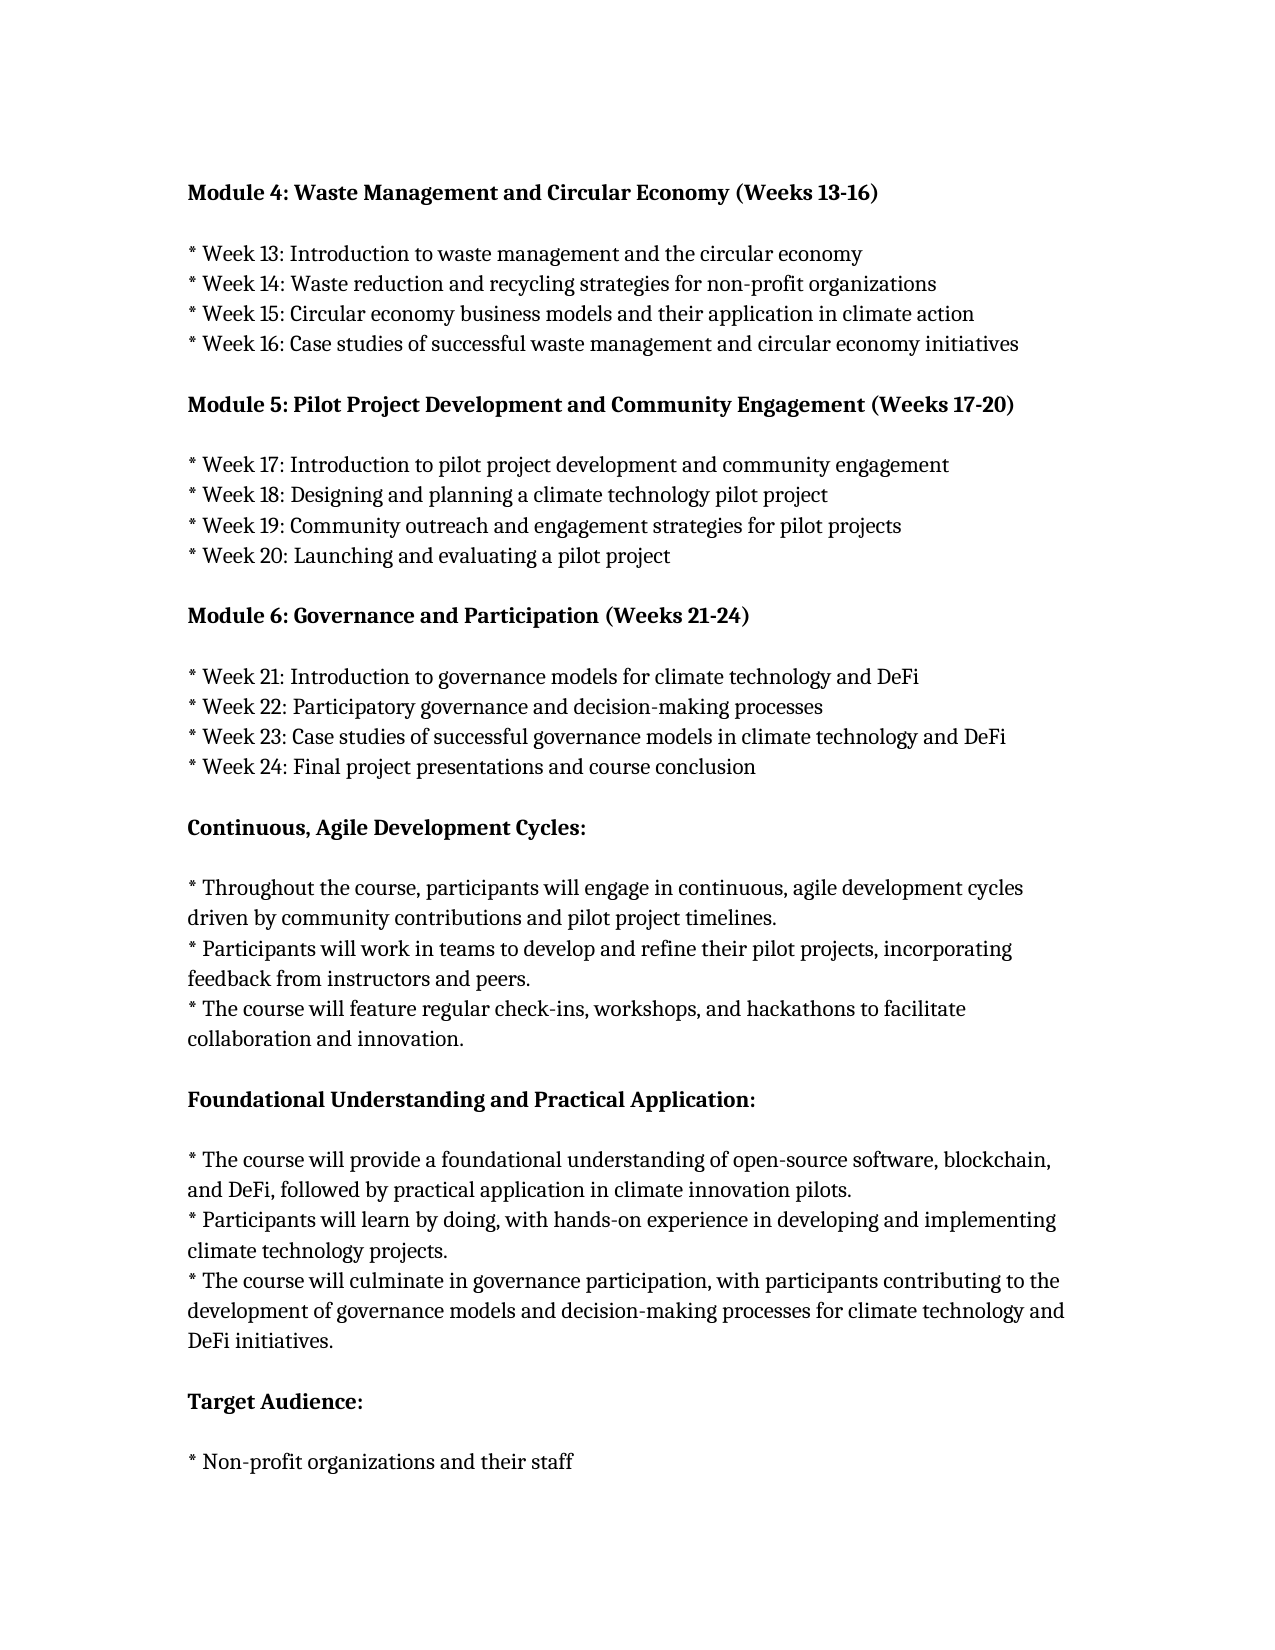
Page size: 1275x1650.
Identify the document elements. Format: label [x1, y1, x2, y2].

text [187, 150, 1087, 1475]
